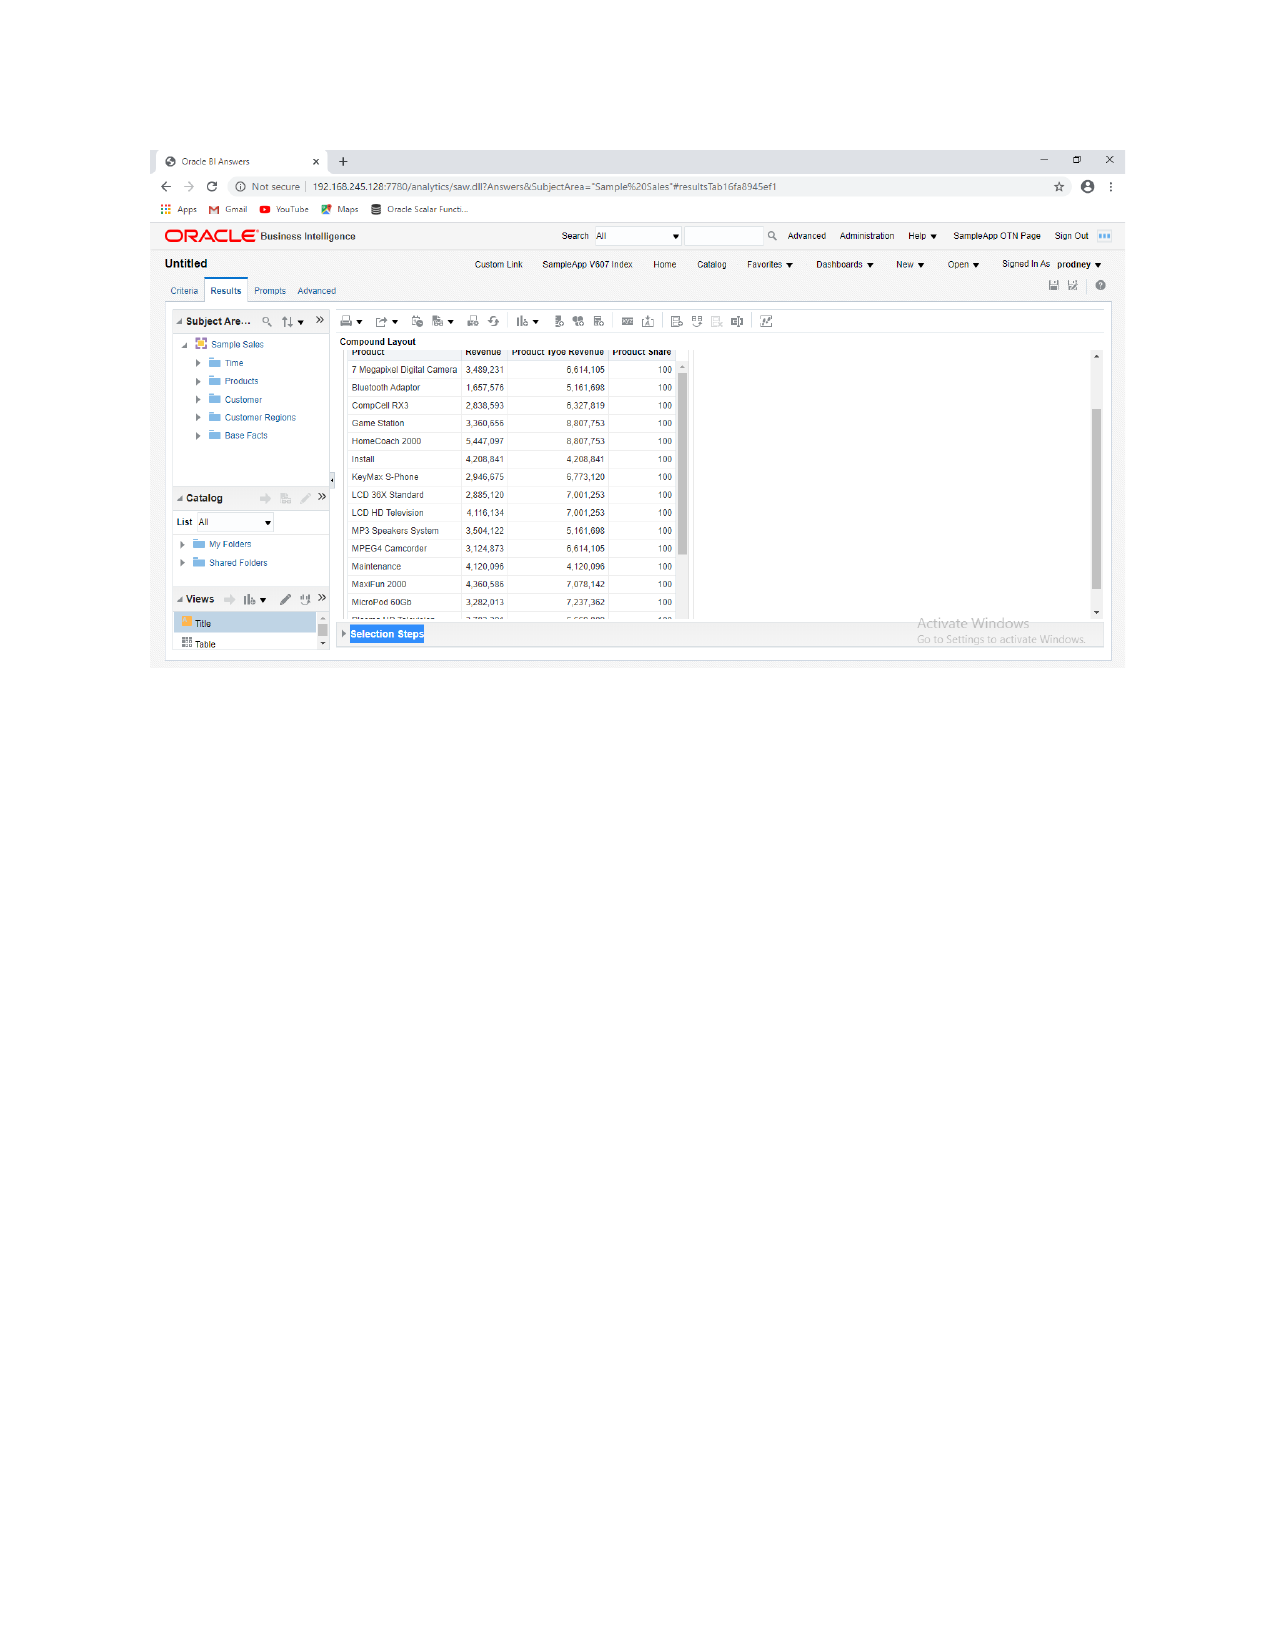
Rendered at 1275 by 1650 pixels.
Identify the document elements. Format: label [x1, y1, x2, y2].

picture [150, 150, 1125, 670]
